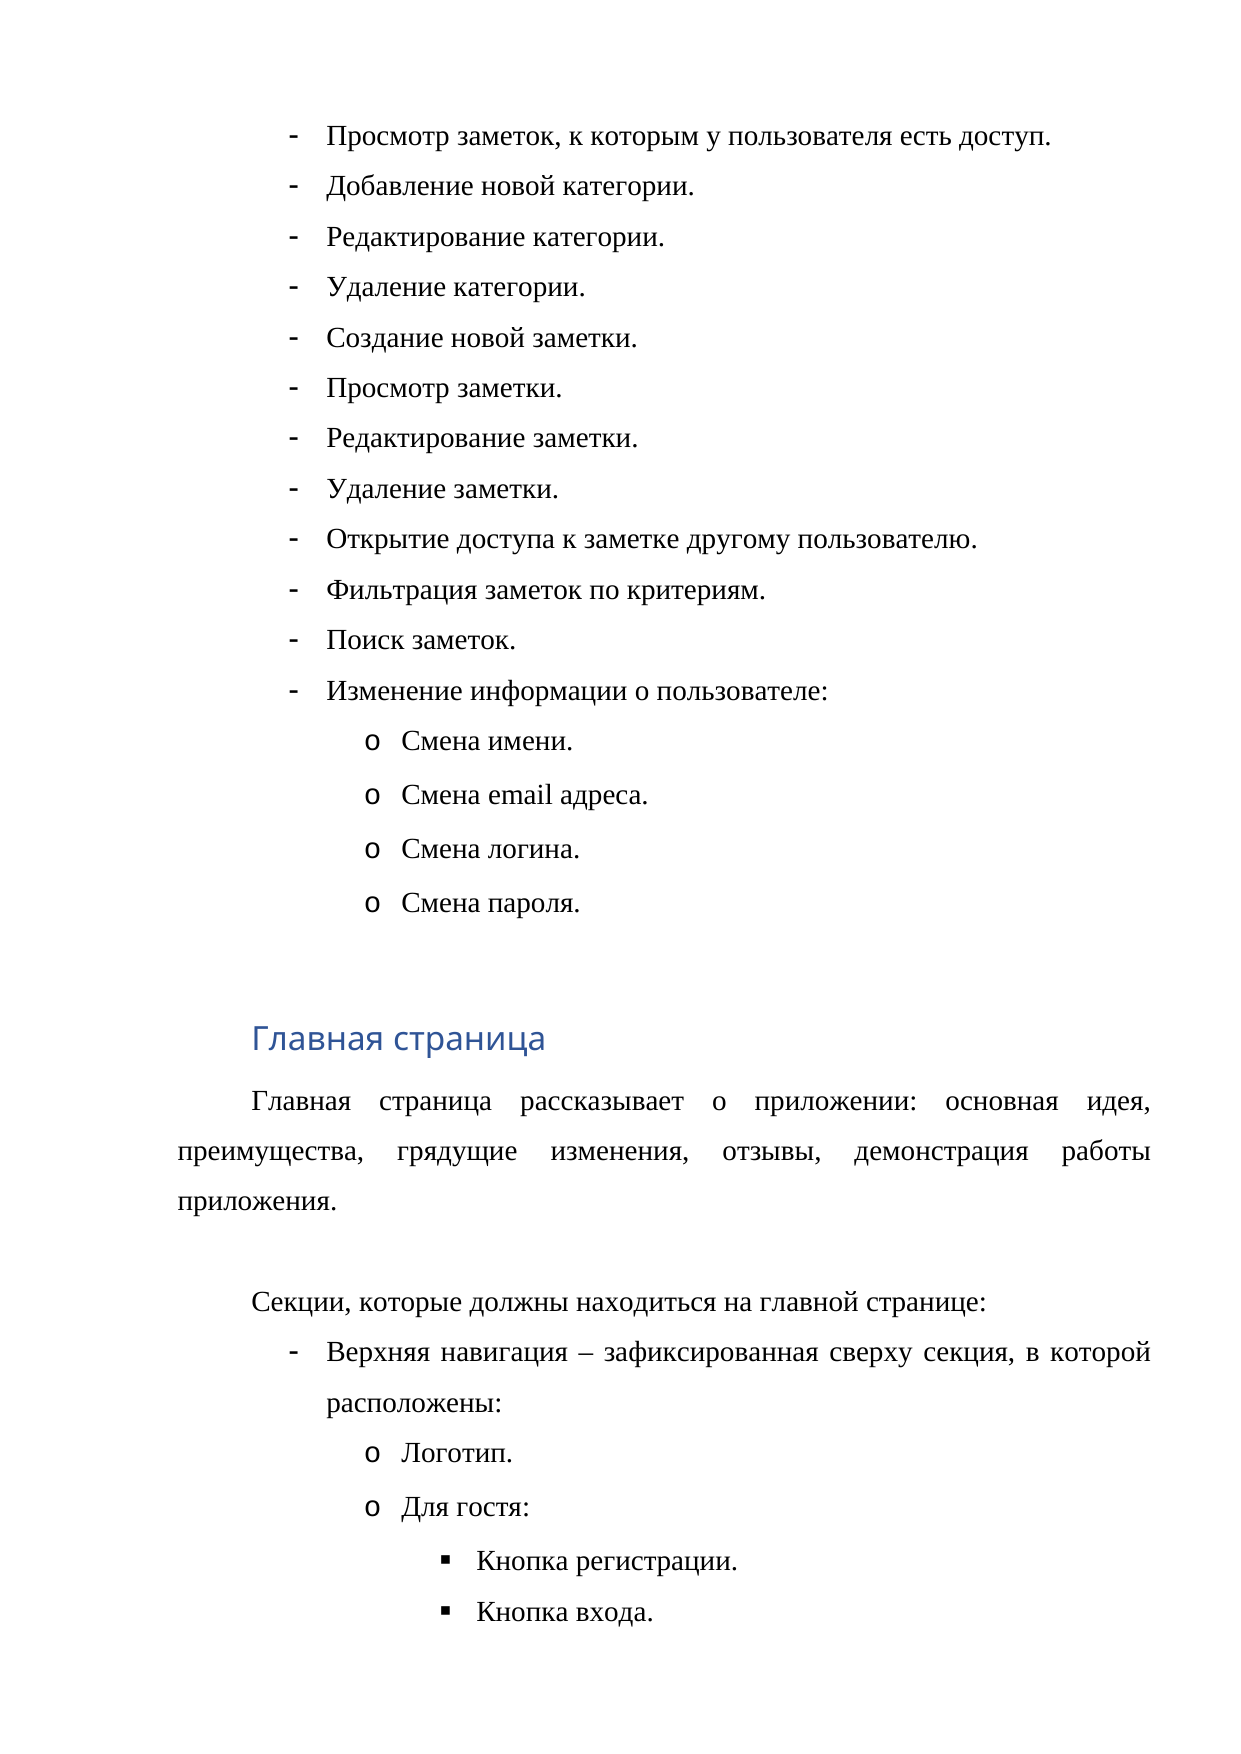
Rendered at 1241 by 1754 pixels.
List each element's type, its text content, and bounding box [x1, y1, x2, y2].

list Верхняя навигация – зафиксированная сверху секция, в которой расположены: [288, 1334, 1152, 1418]
text Главная страница рассказывает о приложении: основная идея, преимущества, грядущие изменения, отзывы, демонстрация работы приложения. [177, 1083, 1152, 1217]
list Смена логина. [363, 831, 1152, 867]
list Просмотр заметок, к которым у пользователя есть доступ. [288, 118, 1152, 152]
list Для гостя: [363, 1489, 1152, 1525]
list Кнопка входа. [438, 1594, 1152, 1627]
list Открытие доступа к заметке другому пользователю. [288, 521, 1152, 555]
list Редактирование категории. [288, 219, 1152, 253]
list Удаление категории. [288, 269, 1152, 303]
list Удаление заметки. [288, 471, 1152, 505]
list Смена имени. [363, 723, 1152, 759]
list Создание новой заметки. [288, 320, 1152, 353]
list Поиск заметок. [288, 622, 1152, 656]
subtitle Главная страница [177, 1015, 1152, 1060]
list Логотип. [363, 1435, 1152, 1471]
list Смена пароля. [363, 885, 1152, 921]
list Изменение информации о пользователе: [288, 673, 1152, 706]
list Редактирование заметки. [288, 421, 1152, 454]
list Просмотр заметки. [288, 370, 1152, 404]
list Кнопка регистрации. [438, 1543, 1152, 1577]
list Смена email адреса. [363, 777, 1152, 813]
text Секции, которые должны находиться на главной странице: [177, 1284, 1152, 1318]
list Фильтрация заметок по критериям. [288, 572, 1152, 606]
list Добавление новой категории. [288, 168, 1152, 202]
